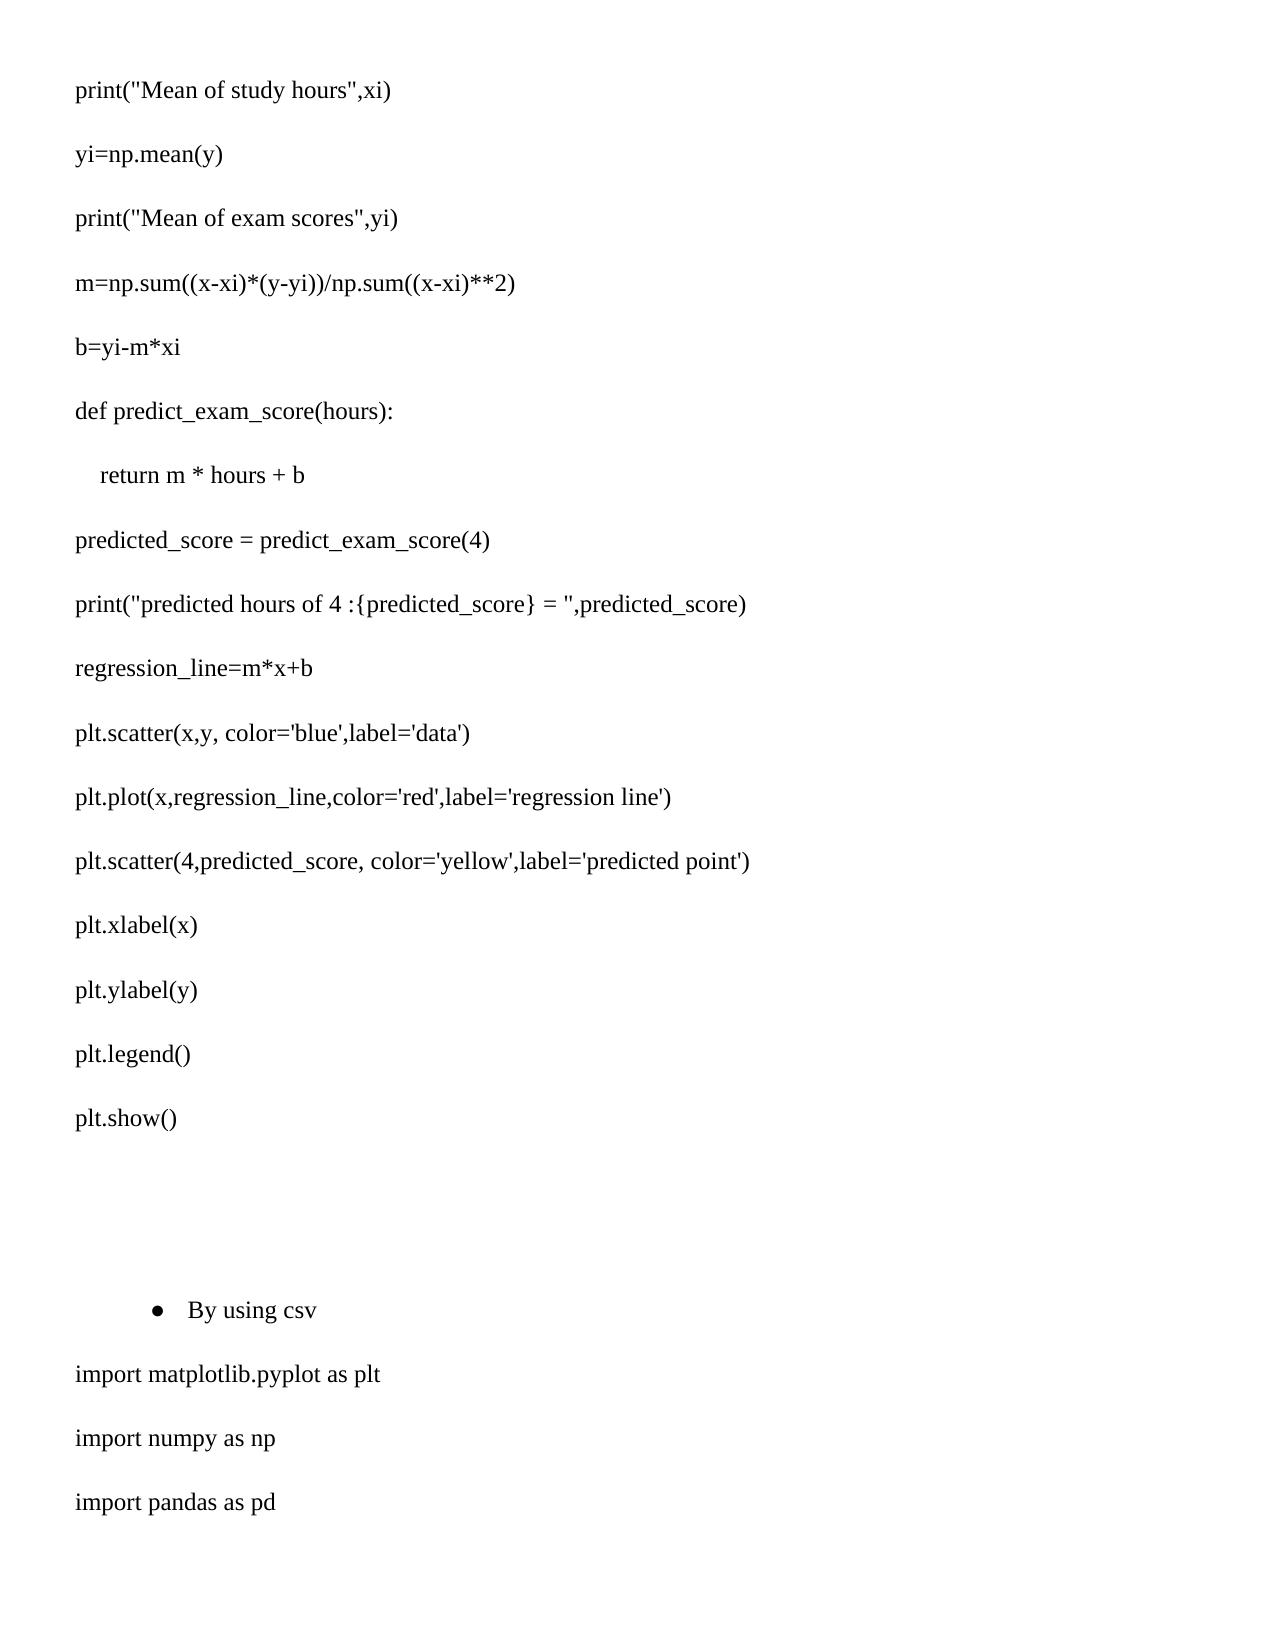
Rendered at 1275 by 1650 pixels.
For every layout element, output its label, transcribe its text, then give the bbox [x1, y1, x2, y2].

text yi=np.mean(y) [75, 139, 1200, 168]
text return m * hours + b [75, 461, 1200, 489]
text plt.plot(x,regression_line,color='red',label='regression line') [75, 782, 1200, 811]
text plt.ylabel(y) [75, 975, 1200, 1003]
text plt.legend() [75, 1039, 1200, 1068]
text plt.show() [75, 1103, 1200, 1132]
text plt.scatter(x,y, color='blue',label='data') [75, 718, 1200, 746]
text regression_line=m*x+b [75, 653, 1200, 682]
text print("predicted hours of 4 :{predicted_score} = ",predicted_score) [75, 589, 1200, 618]
text predicted_score = predict_exam_score(4) [75, 525, 1200, 554]
text b=yi-m*xi [75, 332, 1200, 361]
text plt.scatter(4,predicted_score, color='yellow',label='predicted point') [75, 846, 1200, 875]
text m=np.sum((x-xi)*(y-yi))/np.sum((x-xi)**2) [75, 268, 1200, 297]
text import matplotlib.pyplot as plt [75, 1359, 1200, 1388]
text def predict_exam_score(hours): [75, 396, 1200, 425]
text ● By using csv [150, 1295, 1200, 1323]
text import numpy as np [75, 1423, 1200, 1452]
text plt.xlabel(x) [75, 911, 1200, 939]
text import pandas as pd [75, 1487, 1200, 1516]
text print("Mean of exam scores",yi) [75, 203, 1200, 232]
text print("Mean of study hours",xi) [75, 75, 1200, 104]
